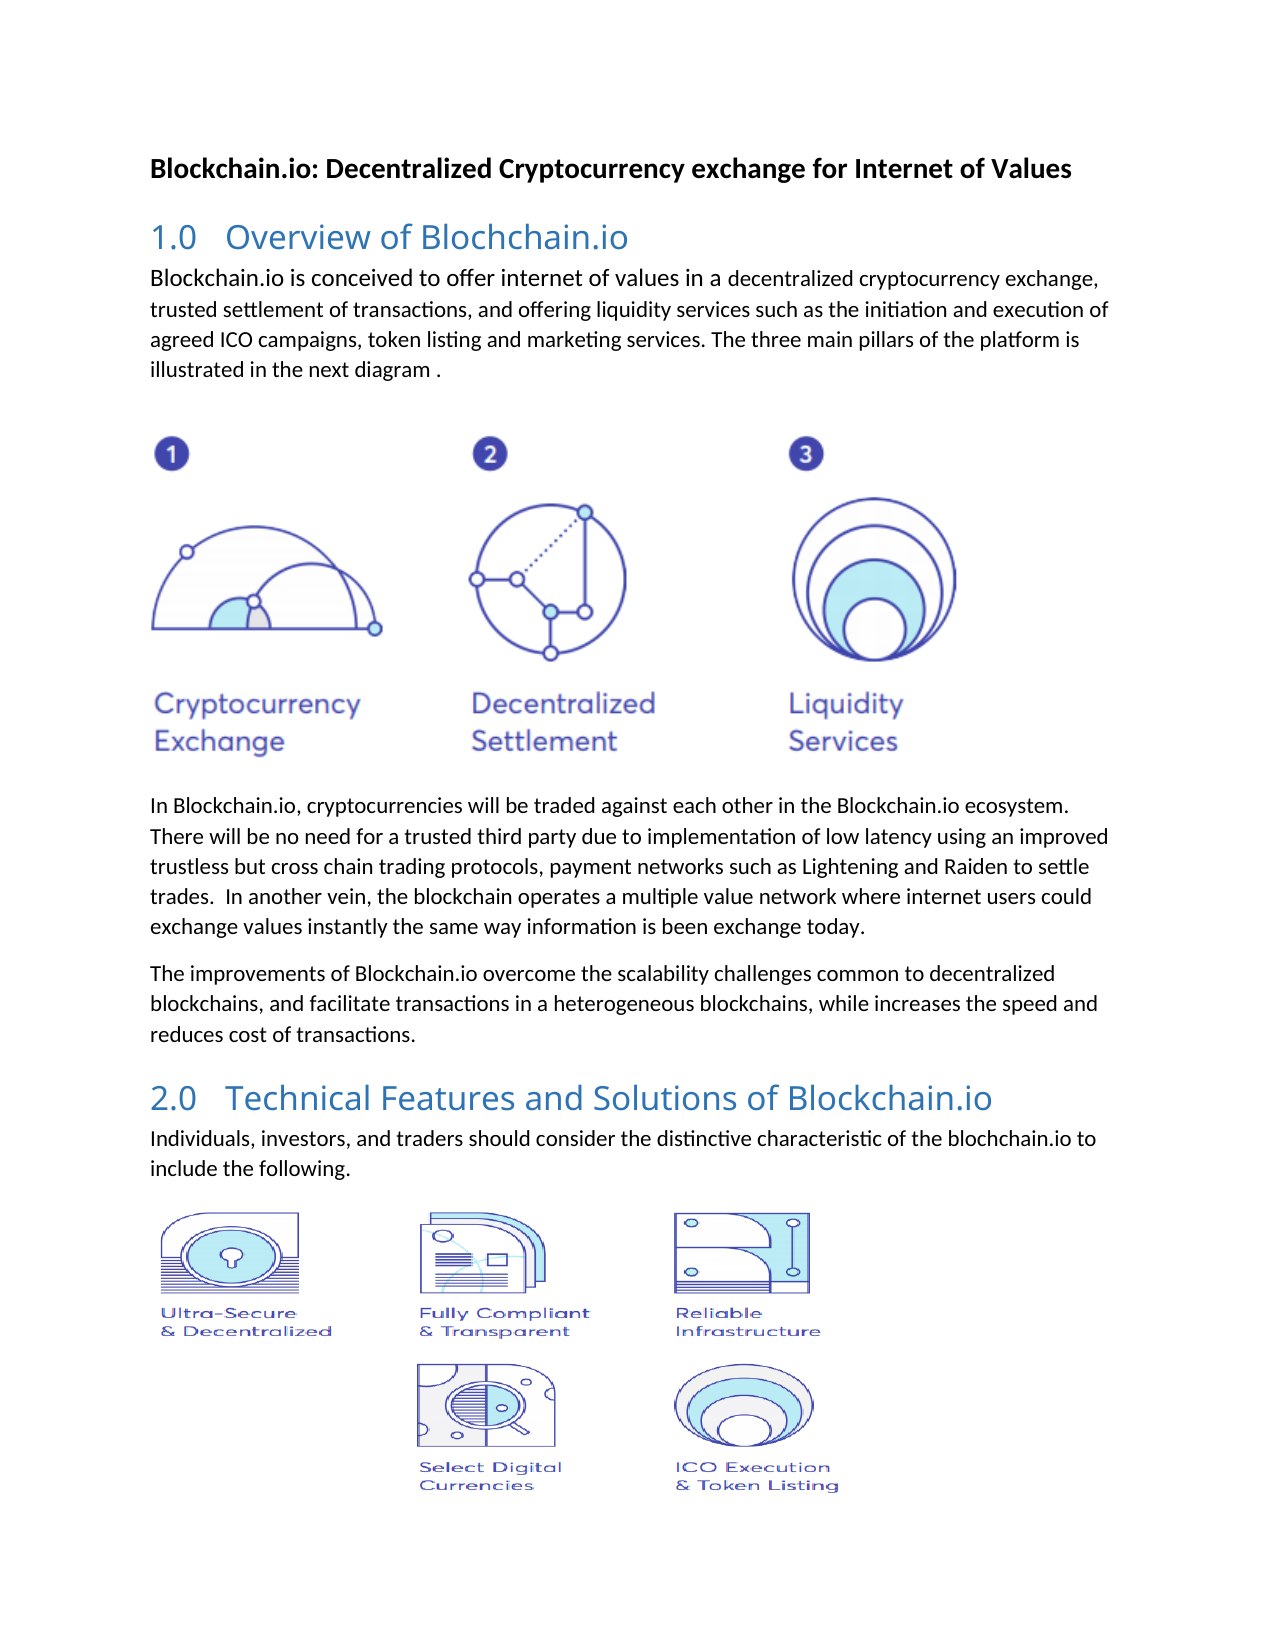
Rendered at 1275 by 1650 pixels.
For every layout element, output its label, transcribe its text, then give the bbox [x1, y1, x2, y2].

text Individuals, investors, and traders should consider the distinctive characteristic of the blochchain.io to include the following. [150, 1124, 1125, 1182]
picture [150, 402, 969, 773]
text Blockchain.io is conceived to offer internet of values in a decentralized cryptocurrency exchange, trusted settlement of transactions, and offering liquidity services such as the initiation and execution of agreed ICO campaigns, token listing and marketing services. The three main pillars of the platform is illustrated in the next diagram . [150, 262, 1125, 383]
text Blockchain.io: Decentralized Cryptocurrency exchange for Internet of Values [150, 150, 1125, 186]
subtitle 1.0 Overview of Blochchain.io [150, 213, 1125, 259]
picture [150, 1201, 851, 1499]
text The improvements of Blockchain.io overcome the scalability challenges common to decentralized blockchains, and facilitate transactions in a heterogeneous blockchains, while increases the speed and reduces cost of transactions. [150, 959, 1125, 1048]
subtitle 2.0 Technical Features and Solutions of Blockchain.io [150, 1075, 1125, 1120]
text In Blockchain.io, cryptocurrencies will be traded against each other in the Blockchain.io ecosystem. There will be no need for a trusted third party due to implementation of low latency using an improved trustless but cross chain trading protocols, payment networks such as Lightening and Raiden to settle trades. In another vein, the blockchain operates a multiple value network where internet users could exchange values instantly the same way information is been exchange today. [150, 792, 1125, 940]
